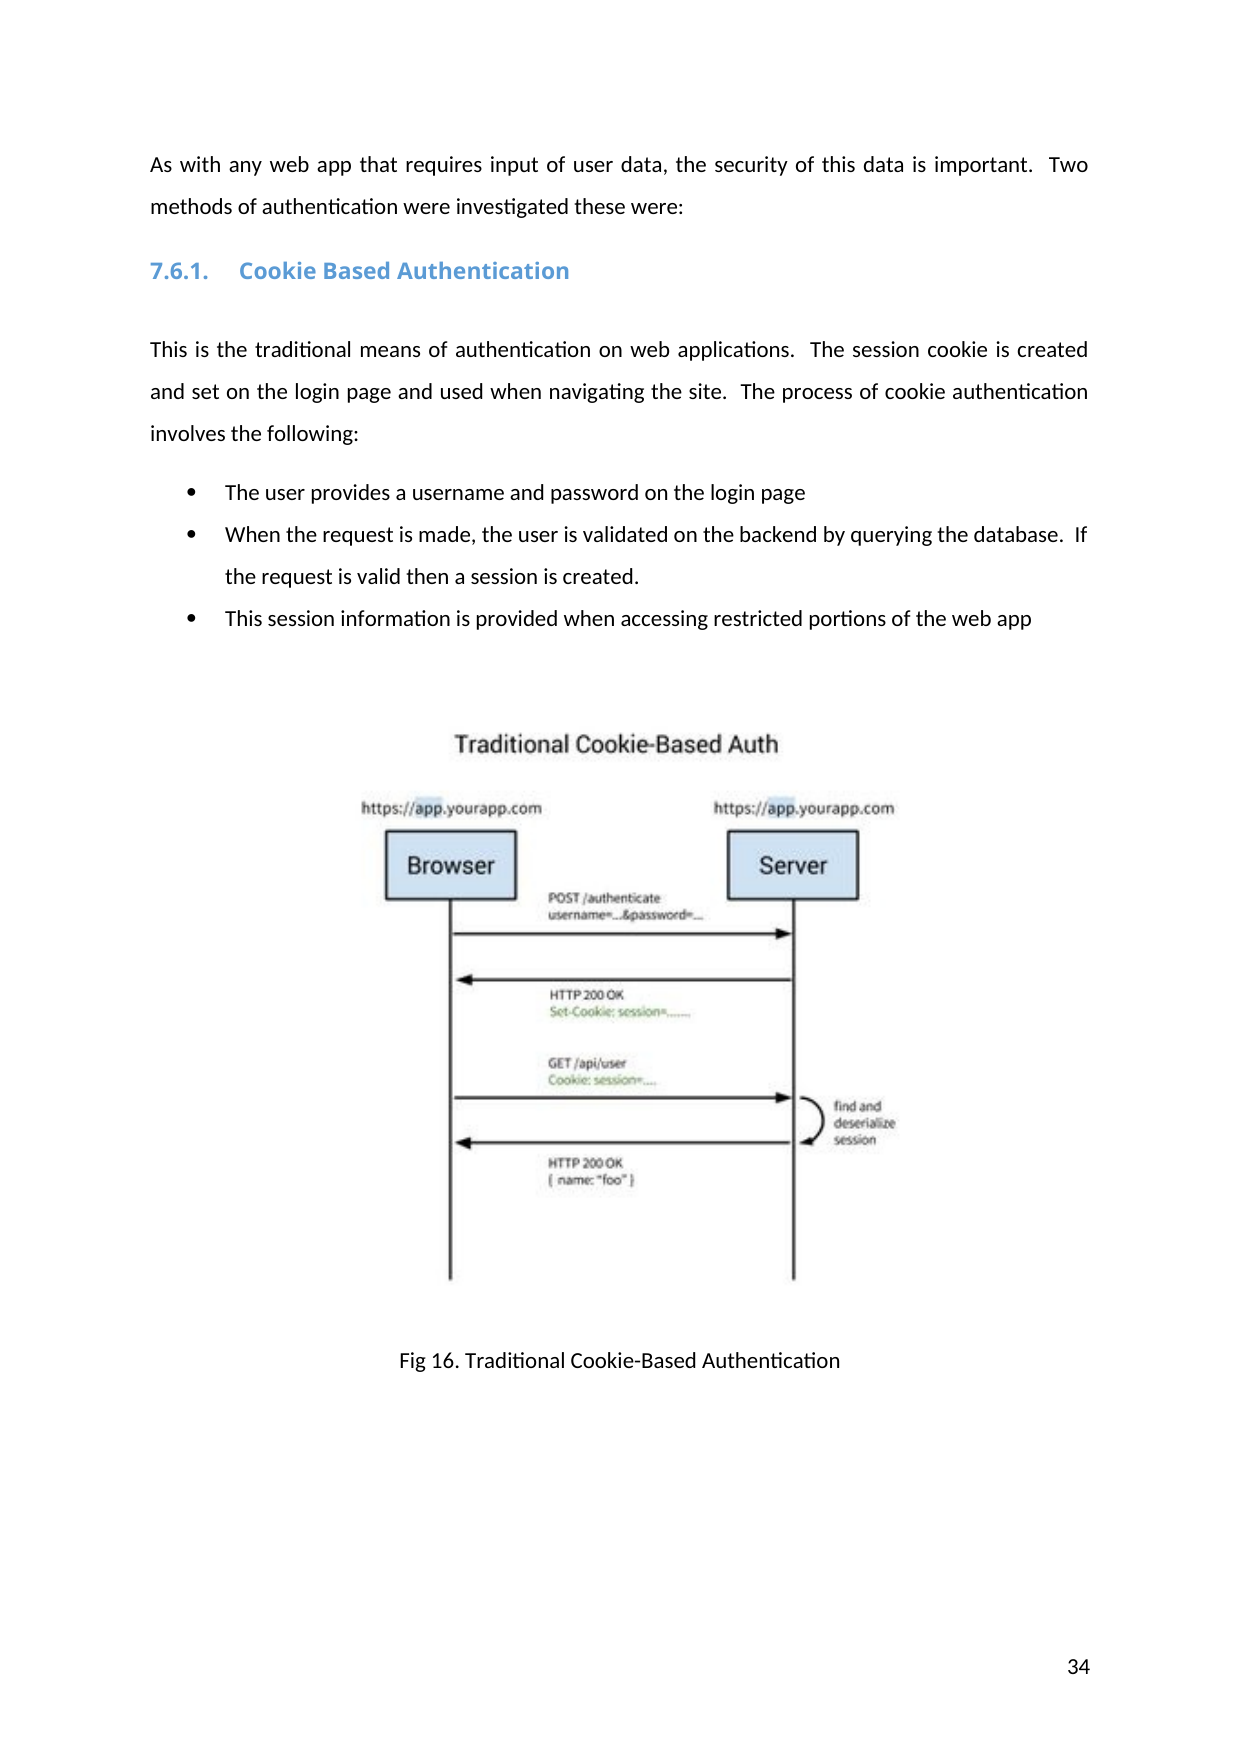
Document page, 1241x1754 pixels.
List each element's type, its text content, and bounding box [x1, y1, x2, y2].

picture [333, 704, 907, 1316]
list This session information is provided when accessing restricted portions of the web app [187, 604, 1090, 632]
text Fig 16. Traditional Cookie-Based Authentication [150, 1346, 1090, 1374]
text This is the traditional means of authentication on web applications. The session cookie is created and set on the login page and used when navigating the site. The process of cookie authentication involves the following: [150, 335, 1090, 447]
subtitle Cookie Based Authentication [150, 255, 1090, 286]
text As with any web app that requires input of user data, the security of this data is important. Two methods of authentication were investigated these were: [150, 150, 1090, 220]
list The user provides a username and password on the login page [187, 478, 1090, 506]
list When the request is made, the user is validated on the backend by querying the database. If the request is valid then a session is created. [187, 520, 1090, 590]
